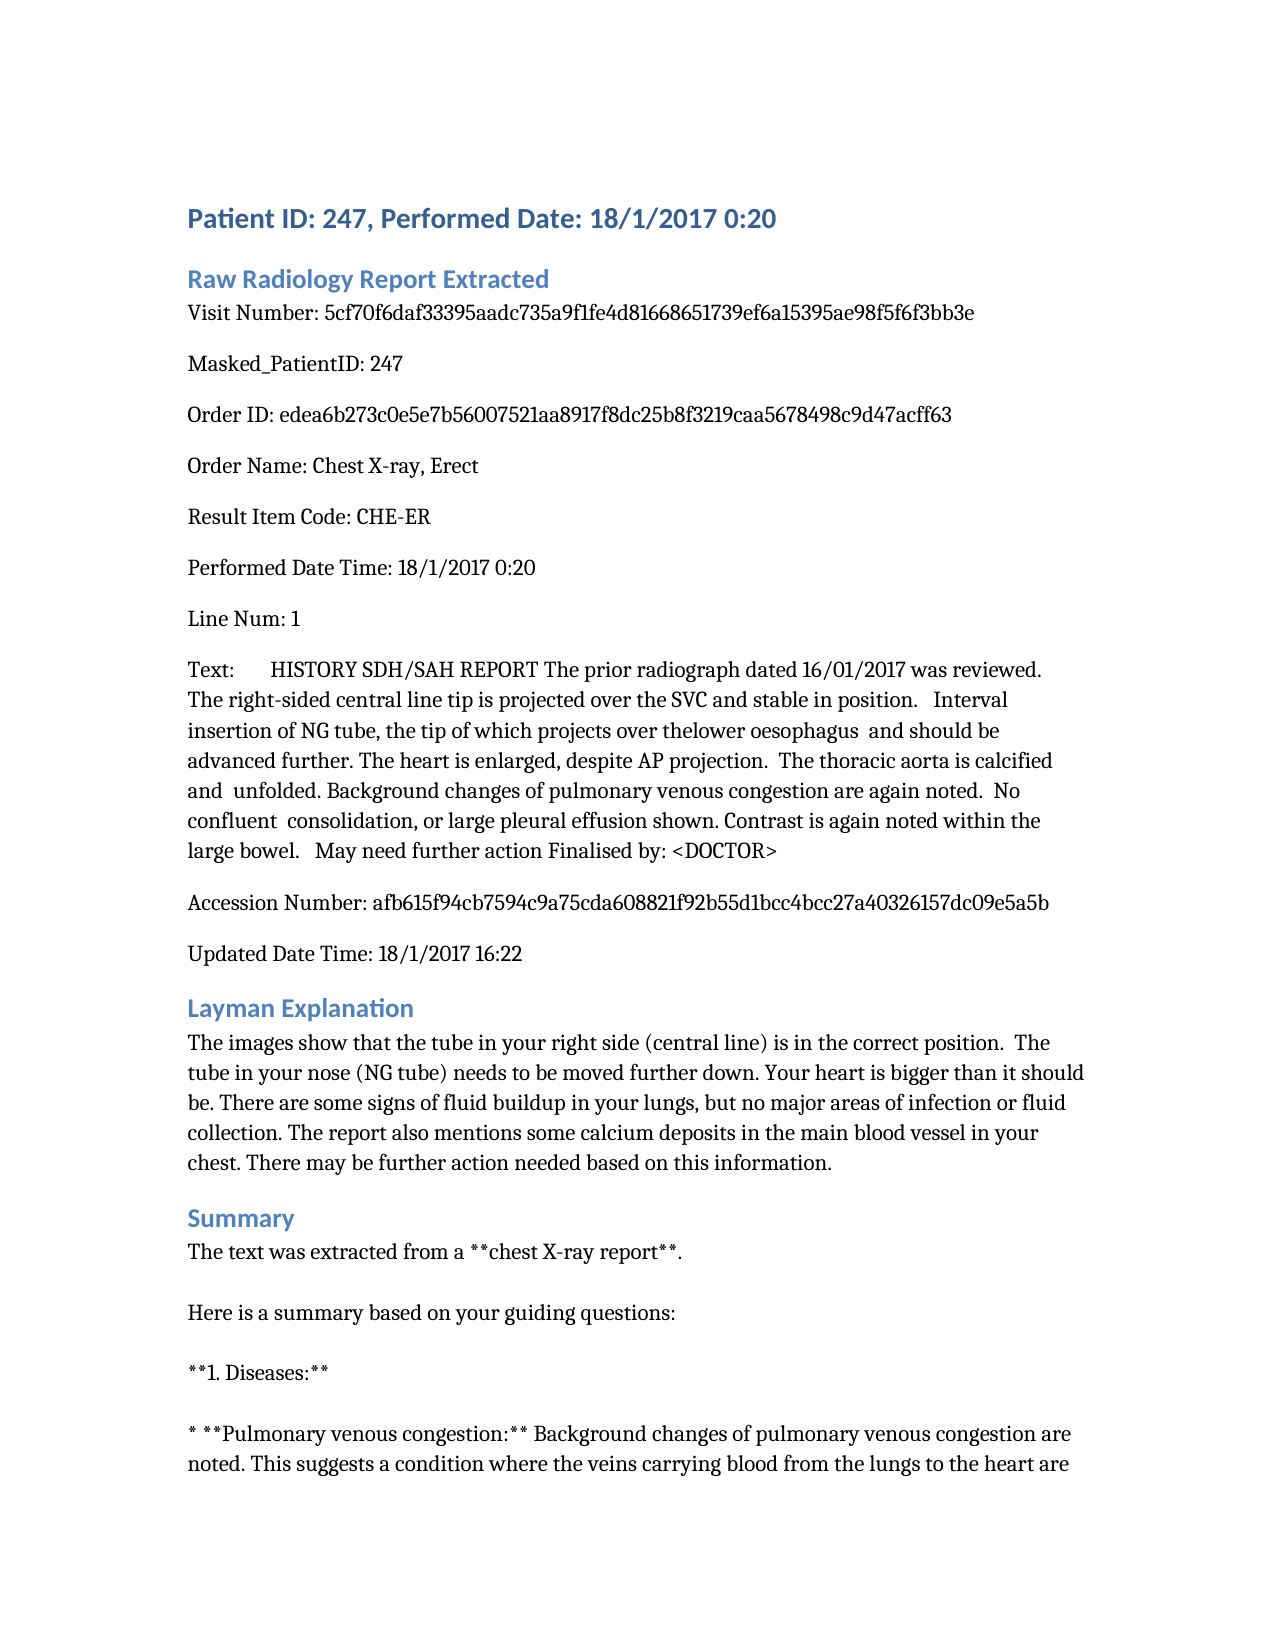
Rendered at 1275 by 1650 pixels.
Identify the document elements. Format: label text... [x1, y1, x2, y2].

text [187, 1239, 1087, 1477]
subtitle Raw Radiology Report Extracted [187, 262, 1087, 295]
text Performed Date Time: 18/1/2017 0:20 [187, 555, 1087, 581]
text Result Item Code: CHE-ER [187, 504, 1087, 530]
text Text: HISTORY SDH/SAH REPORT The prior radiograph dated 16/01/2017 was reviewed. The right-sided central line tip is projected over the SVC and stable in position. Interval insertion of NG tube, the tip of which projects over thelower oesophagus and should be advanced further. The heart is enlarged, despite AP projection. The thoracic aorta is calcified and unfolded. Background changes of pulmonary venous congestion are again noted. No confluent consolidation, or large pleural effusion shown. Contrast is again noted within the large bowel. May need further action Finalised by: <DOCTOR> [187, 657, 1087, 864]
text Line Num: 1 [187, 606, 1087, 632]
text The images show that the tube in your right side (central line) is in the correct position. The tube in your nose (NG tube) needs to be moved further down. Your heart is bigger than it should be. There are some signs of fluid buildup in your lungs, but no major areas of infection or fluid collection. The report also mentions some calcium deposits in the main blood vessel in your chest. There may be further action needed based on this information. [187, 1029, 1087, 1176]
text Accession Number: afb615f94cb7594c9a75cda608821f92b55d1bcc4bcc27a40326157dc09e5a5b [187, 889, 1087, 916]
subtitle Summary [187, 1201, 1087, 1234]
text Masked_PatientID: 247 [187, 351, 1087, 377]
text Updated Date Time: 18/1/2017 16:22 [187, 940, 1087, 967]
subtitle Patient ID: 247, Performed Date: 18/1/2017 0:20 [187, 200, 1087, 236]
subtitle Layman Explanation [187, 991, 1087, 1024]
text Visit Number: 5cf70f6daf33395aadc735a9f1fe4d81668651739ef6a15395ae98f5f6f3bb3e [187, 300, 1087, 326]
text Order ID: edea6b273c0e5e7b56007521aa8917f8dc25b8f3219caa5678498c9d47acff63 [187, 402, 1087, 428]
text Order Name: Chest X-ray, Erect [187, 453, 1087, 479]
